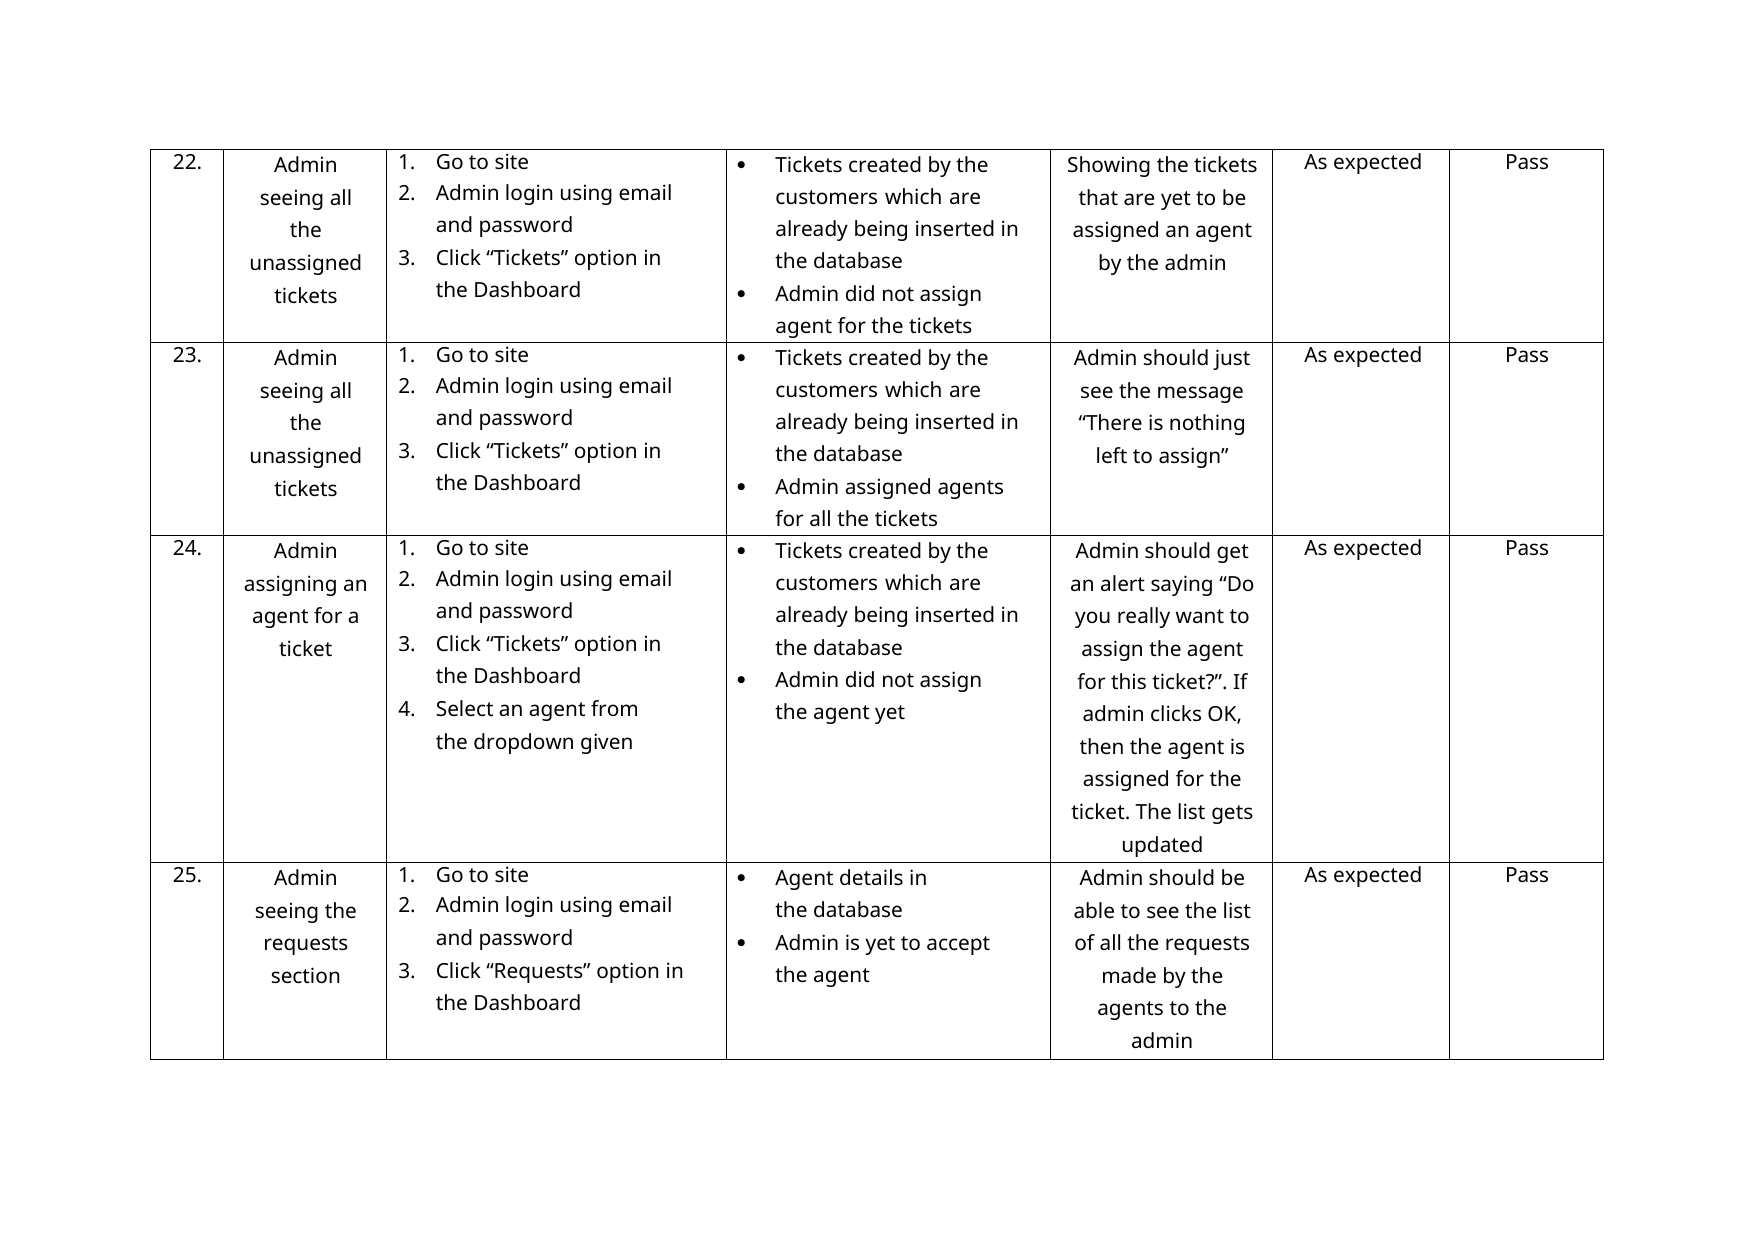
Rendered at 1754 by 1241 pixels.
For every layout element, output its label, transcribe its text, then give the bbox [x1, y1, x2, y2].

table_cell As expected [1273, 343, 1449, 535]
table_cell As expected [1273, 536, 1449, 862]
table_cell Pass [1450, 343, 1603, 535]
table_header Admin seeing all the unassigned tickets [224, 150, 386, 342]
table_cell Admin should just see the message “There is nothing left to assign” [1051, 343, 1272, 535]
table_cell Go to site Admin login using email and password Click “Tickets” option in the Dashboard [387, 343, 726, 535]
table_cell Admin seeing all the unassigned tickets [224, 343, 386, 535]
table_cell Pass [1450, 536, 1603, 862]
table_header Go to site Admin login using email and password Click “Tickets” option in the Dashboard [387, 150, 726, 342]
table_cell Admin should get an alert saying “Do you really want to assign the agent for this ticket?”. If admin clicks OK, then the agent is assigned for the ticket. The list gets updated [1051, 536, 1272, 862]
table_cell Tickets created by the customers which are already being inserted in the database Admin assigned agents for all the tickets [727, 343, 1050, 535]
table_cell Admin assigning an agent for a ticket [224, 536, 386, 862]
table_header Tickets created by the customers which are already being inserted in the database Admin did not assign agent for the tickets [727, 150, 1050, 342]
table_header Pass [1450, 150, 1603, 342]
table_cell 25. [151, 863, 223, 1058]
table_cell As expected [1273, 863, 1449, 1058]
table_cell Admin should be able to see the list of all the requests made by the agents to the admin [1051, 863, 1272, 1058]
table_cell Pass [1450, 863, 1603, 1058]
table_cell Admin seeing the requests section [224, 863, 386, 1058]
table_cell Go to site Admin login using email and password Click “Tickets” option in the Dashboard Select an agent from the dropdown given [387, 536, 726, 862]
table_header Showing the tickets that are yet to be assigned an agent by the admin [1051, 150, 1272, 342]
table_header 22. [151, 150, 223, 342]
table_header As expected [1273, 150, 1449, 342]
table_cell Agent details in the database Admin is yet to accept the agent [727, 863, 1050, 1058]
table_cell 24. [151, 536, 223, 862]
table_cell Go to site Admin login using email and password Click “Requests” option in the Dashboard [387, 863, 726, 1058]
table_cell 23. [151, 343, 223, 535]
table_cell Tickets created by the customers which are already being inserted in the database Admin did not assign the agent yet [727, 536, 1050, 862]
